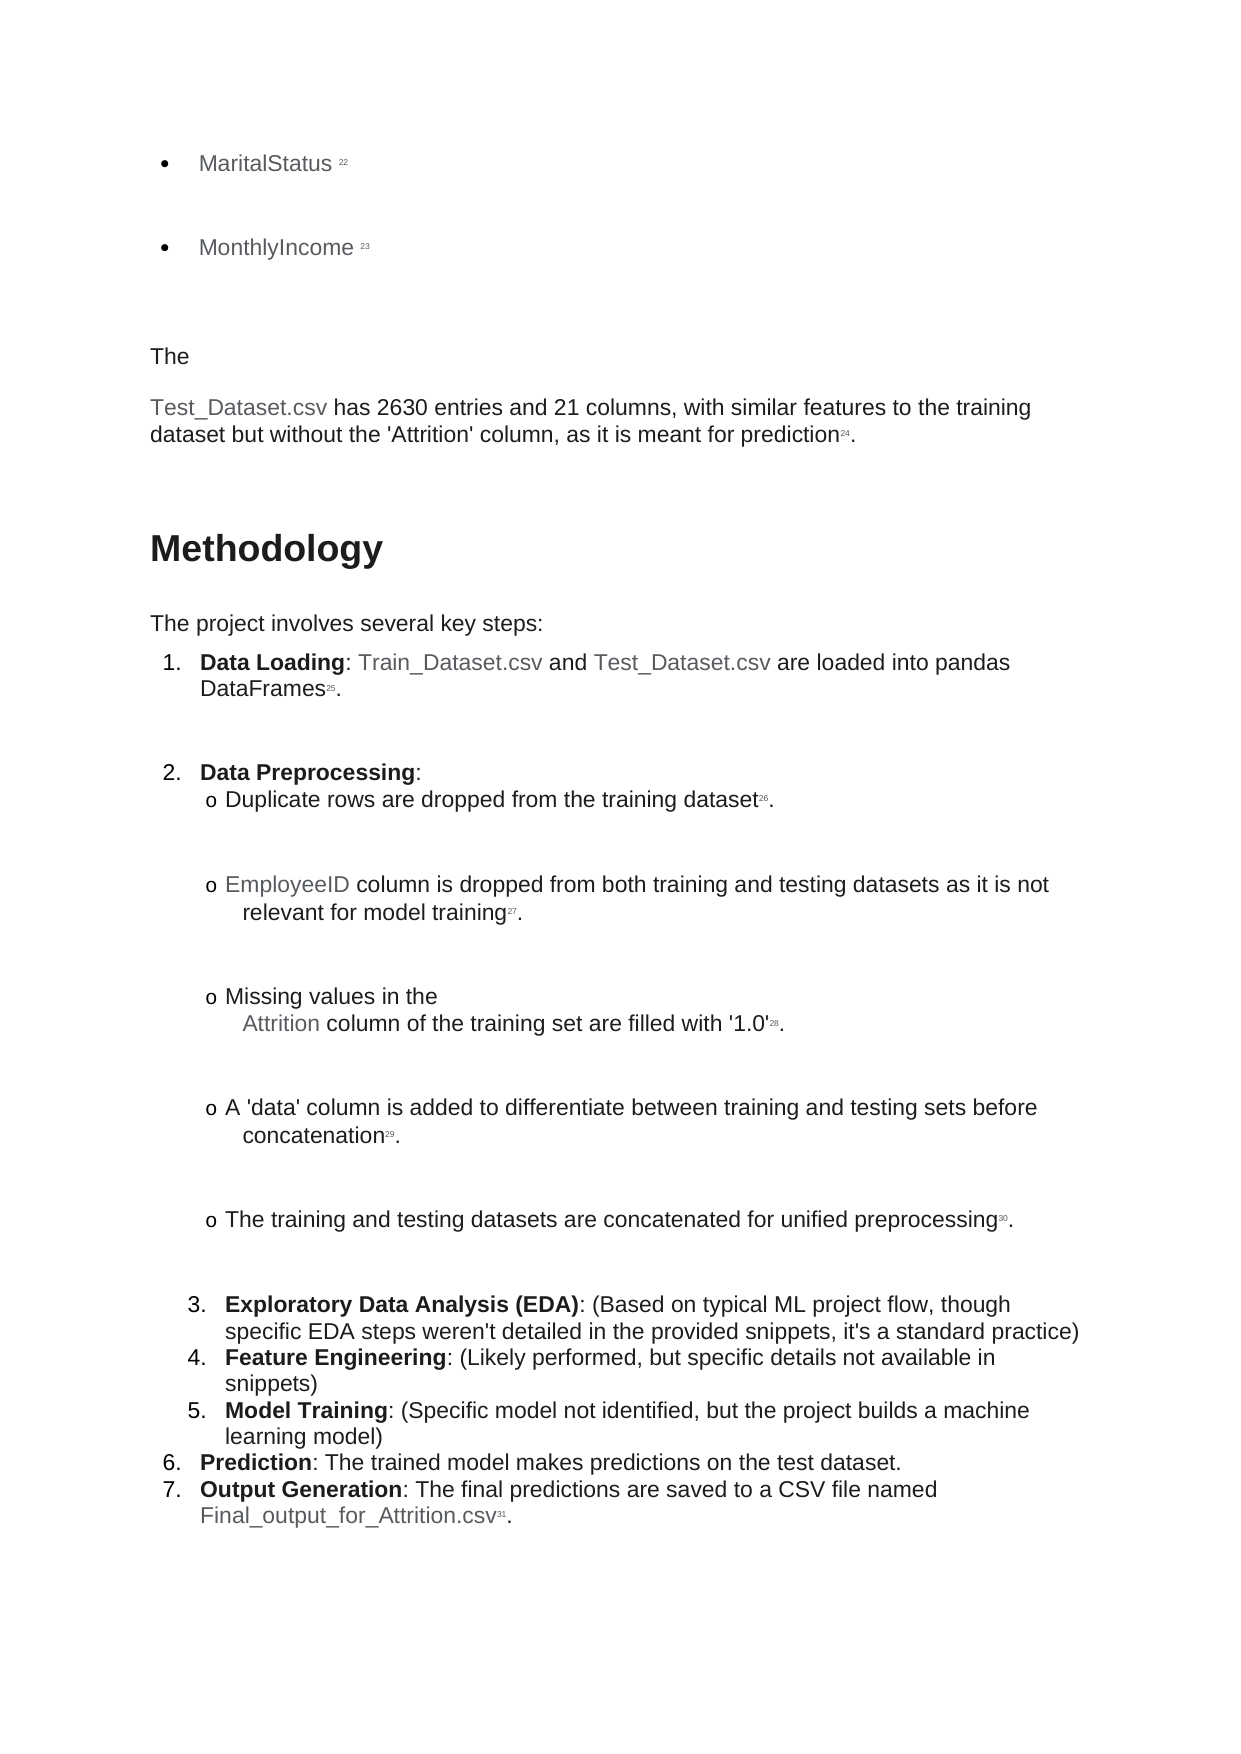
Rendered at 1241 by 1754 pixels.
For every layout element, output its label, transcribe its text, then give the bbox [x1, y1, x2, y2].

list Data Loading: Train_Dataset.csv and Test_Dataset.csv are loaded into pandas DataFrames25. [162, 649, 1090, 759]
list Data Preprocessing: [162, 759, 1090, 786]
list A 'data' column is added to differentiate between training and testing sets before concatenation29. [205, 1094, 1090, 1206]
text Methodology [150, 526, 1090, 569]
text The project involves several key steps: [150, 610, 1090, 636]
list Prediction: The trained model makes predictions on the test dataset. [162, 1449, 1090, 1476]
list The training and testing datasets are concatenated for unified preprocessing30. [205, 1206, 1090, 1291]
list Feature Engineering: (Likely performed, but specific details not available in snippets) [187, 1344, 1090, 1397]
list Output Generation: The final predictions are saved to a CSV file named Final_output_for_Attrition.csv31. [162, 1476, 1090, 1586]
list Duplicate rows are dropped from the training dataset26. [205, 786, 1090, 871]
list MonthlyIncome 23 [161, 234, 1090, 318]
list Missing values in the Attrition column of the training set are filled with '1.0'28. [205, 983, 1090, 1094]
list Model Training: (Specific model not identified, but the project builds a machine learning model) [187, 1397, 1090, 1449]
list EmployeeID column is dropped from both training and testing datasets as it is not relevant for model training27. [205, 871, 1090, 983]
list Exploratory Data Analysis (EDA): (Based on typical ML project flow, though specific EDA steps weren't detailed in the provided snippets, it's a standard practice) [187, 1291, 1090, 1344]
text The [150, 343, 1090, 369]
text Test_Dataset.csv has 2630 entries and 21 columns, with similar features to the training dataset but without the 'Attrition' column, as it is meant for prediction24. [150, 394, 1090, 447]
list MaritalStatus 22 [161, 150, 1090, 234]
